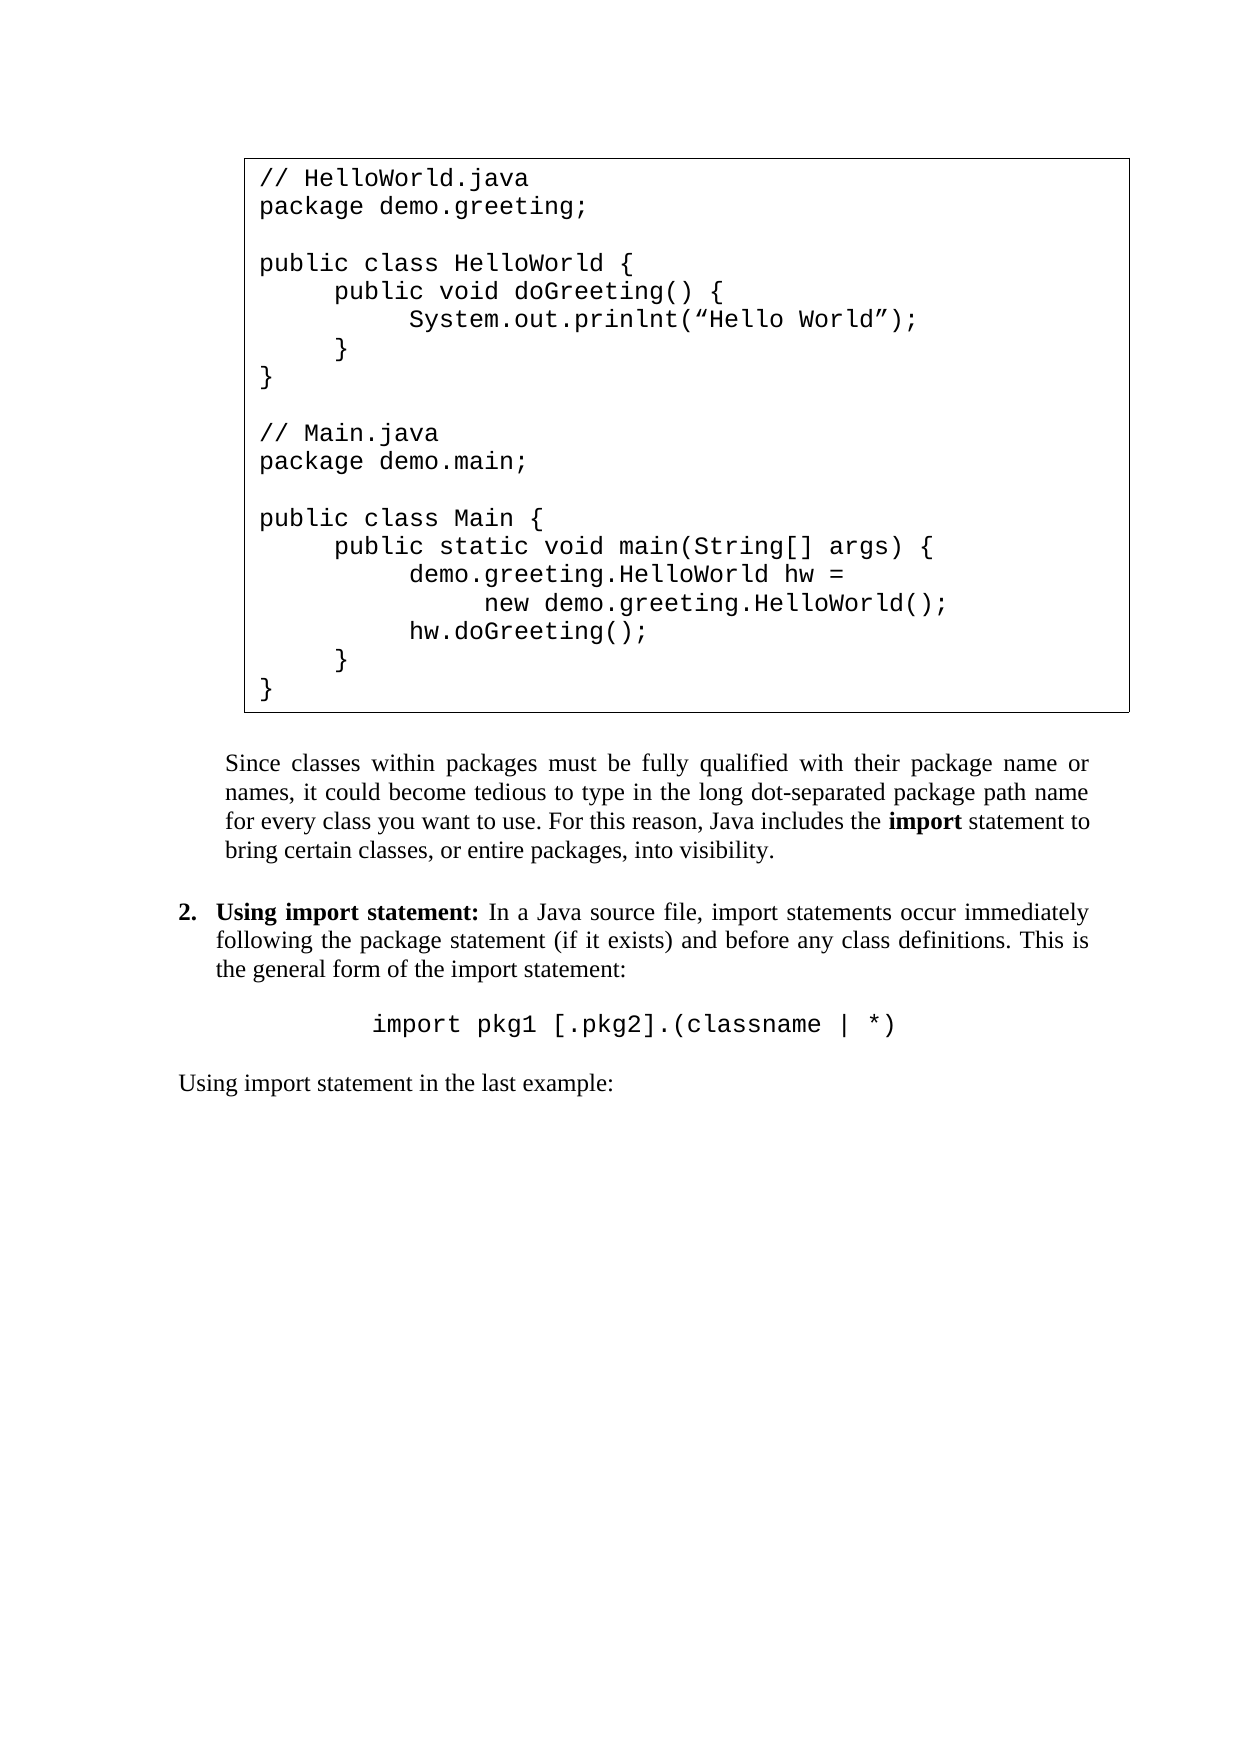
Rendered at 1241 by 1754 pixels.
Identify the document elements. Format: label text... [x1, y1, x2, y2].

text Using import statement in the last example: [178, 1068, 1090, 1097]
text import pkg1 [.pkg2].(classname | *) [178, 1012, 1090, 1040]
list Using import statement: In a Java source file, import statements occur immediately following the package statement (if it exists) and before any class definitions. This is the general form of the import statement: [178, 897, 1090, 983]
text Since classes within packages must be fully qualified with their package name or names, it could become tedious to type in the long dot-separated package path name for every class you want to use. For this reason, Java includes the import statement to bring certain classes, or entire packages, into visibility. [225, 748, 1090, 863]
